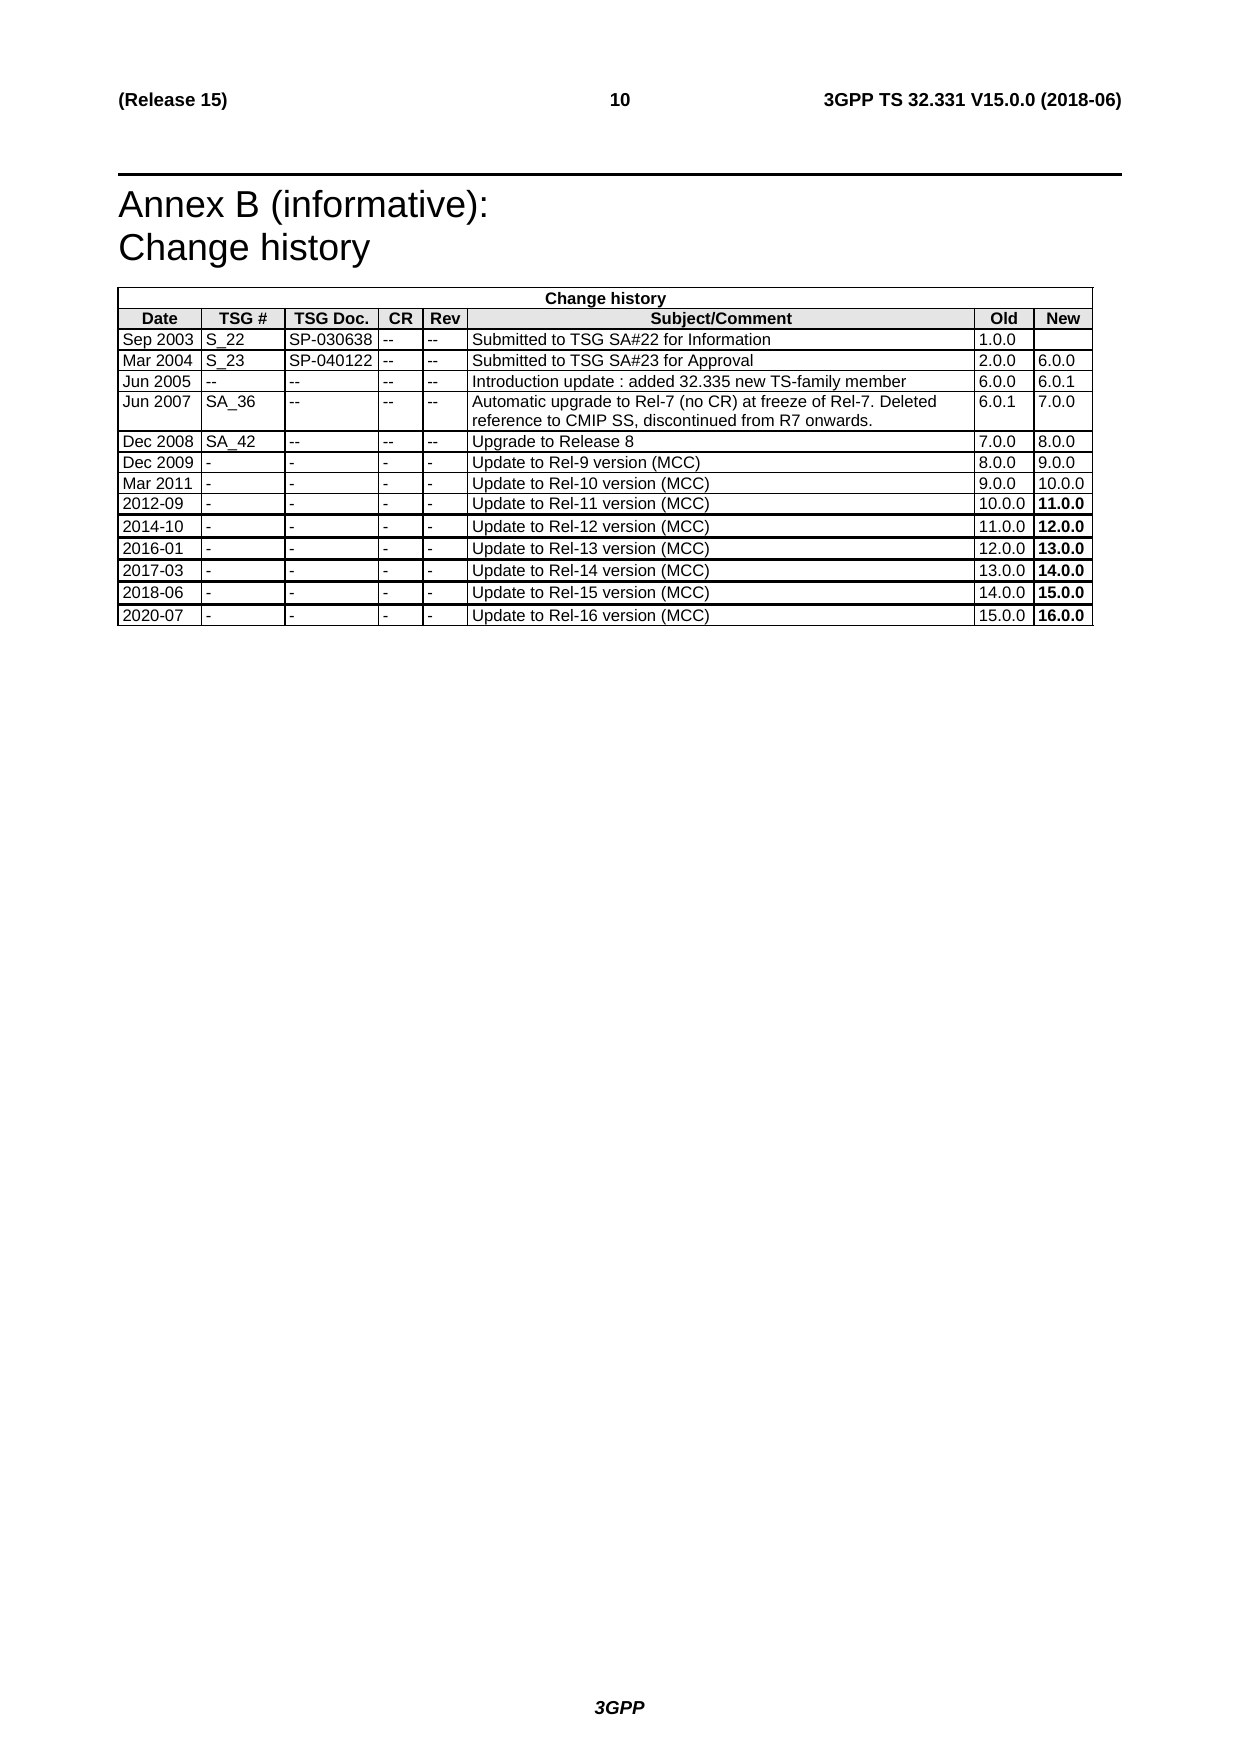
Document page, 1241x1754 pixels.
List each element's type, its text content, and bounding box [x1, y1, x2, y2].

table_cell - [424, 473, 467, 493]
table_cell 7.0.0 [975, 432, 1033, 451]
table_cell 2.0.0 [975, 351, 1033, 370]
subtitle Annex B (informative): Change history [118, 176, 1122, 268]
table_cell - [286, 473, 378, 493]
table_cell Submitted to TSG SA#23 for Approval [468, 351, 974, 370]
table_cell -- [424, 330, 467, 349]
table_cell -- [379, 351, 422, 370]
table_cell Introduction update : added 32.335 new TS-family member [468, 371, 974, 391]
table_cell CR [379, 309, 422, 328]
table_cell -- [379, 432, 422, 451]
table_cell SP-040122 [286, 351, 378, 370]
table_cell - [379, 473, 422, 493]
table_cell 12.0.0 [1035, 516, 1092, 536]
table_cell 15.0.0 [975, 606, 1033, 625]
table_cell Upgrade to Release 8 [468, 432, 974, 451]
table_cell Update to Rel-12 version (MCC) [468, 516, 974, 536]
table_cell - [379, 561, 422, 580]
table_cell Update to Rel-11 version (MCC) [468, 494, 974, 513]
table_cell Update to Rel-13 version (MCC) [468, 539, 974, 558]
table_cell SA_36 [202, 392, 284, 430]
table_cell 6.0.0 [1035, 351, 1092, 370]
table_cell Update to Rel-9 version (MCC) [468, 453, 974, 472]
table_cell Update to Rel-16 version (MCC) [468, 606, 974, 625]
table_cell 2012-09 [119, 494, 201, 513]
table_cell - [424, 606, 467, 625]
table_cell - [202, 606, 284, 625]
table_cell - [424, 494, 467, 513]
table_cell SA_42 [202, 432, 284, 451]
table_cell TSG Doc. [286, 309, 378, 328]
table_cell New [1035, 309, 1092, 328]
table_cell Automatic upgrade to Rel-7 (no CR) at freeze of Rel-7. Deleted reference to CMIP SS, discontinued from R7 onwards. [468, 392, 974, 430]
table_cell -- [379, 392, 422, 430]
table_cell Submitted to TSG SA#22 for Information [468, 330, 974, 349]
table_cell -- [424, 432, 467, 451]
table_cell 14.0.0 [1035, 561, 1092, 580]
table_cell - [424, 561, 467, 580]
table_cell -- [286, 371, 378, 391]
table_cell - [379, 539, 422, 558]
table_cell 11.0.0 [975, 516, 1033, 536]
table_header Change history [119, 288, 1092, 308]
table_cell -- [286, 392, 378, 430]
table_cell - [424, 539, 467, 558]
table_cell -- [379, 330, 422, 349]
table_cell -- [286, 432, 378, 451]
table_cell - [286, 539, 378, 558]
table_cell - [379, 516, 422, 536]
table_cell 8.0.0 [975, 453, 1033, 472]
table_cell 6.0.0 [975, 371, 1033, 391]
table_cell 10.0.0 [975, 494, 1033, 513]
table_cell - [202, 539, 284, 558]
table_cell S_23 [202, 351, 284, 370]
table_cell 2017-03 [119, 561, 201, 580]
table_cell 2018-06 [119, 583, 201, 602]
table_cell Dec 2009 [119, 453, 201, 472]
table_cell - [202, 561, 284, 580]
table_cell Jun 2007 [119, 392, 201, 430]
table_cell -- [202, 371, 284, 391]
table_cell - [424, 516, 467, 536]
table_cell -- [424, 371, 467, 391]
table_cell - [202, 516, 284, 536]
table_cell - [286, 583, 378, 602]
table_cell 7.0.0 [1035, 392, 1092, 430]
table_cell Old [975, 309, 1033, 328]
table_cell - [379, 494, 422, 513]
table_cell TSG # [202, 309, 284, 328]
table_cell Update to Rel-15 version (MCC) [468, 583, 974, 602]
table_cell Sep 2003 [119, 330, 201, 349]
table_cell - [286, 516, 378, 536]
table_cell Update to Rel-10 version (MCC) [468, 473, 974, 493]
table_cell - [286, 494, 378, 513]
table_cell 2016-01 [119, 539, 201, 558]
table_cell 9.0.0 [1035, 453, 1092, 472]
table_cell 13.0.0 [975, 561, 1033, 580]
table_cell - [424, 453, 467, 472]
table_cell - [202, 453, 284, 472]
table_cell - [286, 606, 378, 625]
table_cell - [424, 583, 467, 602]
table_cell 2014-10 [119, 516, 201, 536]
table_cell - [202, 473, 284, 493]
table_cell Mar 2011 [119, 473, 201, 493]
table_cell - [286, 561, 378, 580]
table_cell -- [379, 371, 422, 391]
table_cell Date [119, 309, 201, 328]
table_cell - [379, 583, 422, 602]
table_cell S_22 [202, 330, 284, 349]
table_cell Dec 2008 [119, 432, 201, 451]
table_cell - [202, 583, 284, 602]
table_cell -- [424, 351, 467, 370]
table_cell Rev [424, 309, 467, 328]
table_cell 8.0.0 [1035, 432, 1092, 451]
table_cell 2020-07 [119, 606, 201, 625]
table_cell - [379, 606, 422, 625]
table_cell Update to Rel-14 version (MCC) [468, 561, 974, 580]
table_cell - [202, 494, 284, 513]
table_cell Mar 2004 [119, 351, 201, 370]
table_cell Subject/Comment [468, 309, 974, 328]
table_cell 6.0.1 [1035, 371, 1092, 391]
table_cell [1035, 330, 1092, 349]
table_cell 14.0.0 [975, 583, 1033, 602]
table_cell 6.0.1 [975, 392, 1033, 430]
table_cell 11.0.0 [1035, 494, 1092, 513]
table_cell 10.0.0 [1035, 473, 1092, 493]
table_cell 13.0.0 [1035, 539, 1092, 558]
table_cell SP-030638 [286, 330, 378, 349]
table_cell Jun 2005 [119, 371, 201, 391]
table_cell - [379, 453, 422, 472]
table_cell 16.0.0 [1035, 606, 1092, 625]
table_cell - [286, 453, 378, 472]
table_cell 15.0.0 [1035, 583, 1092, 602]
table_cell -- [424, 392, 467, 430]
table_cell 1.0.0 [975, 330, 1033, 349]
table_cell 12.0.0 [975, 539, 1033, 558]
table_cell 9.0.0 [975, 473, 1033, 493]
